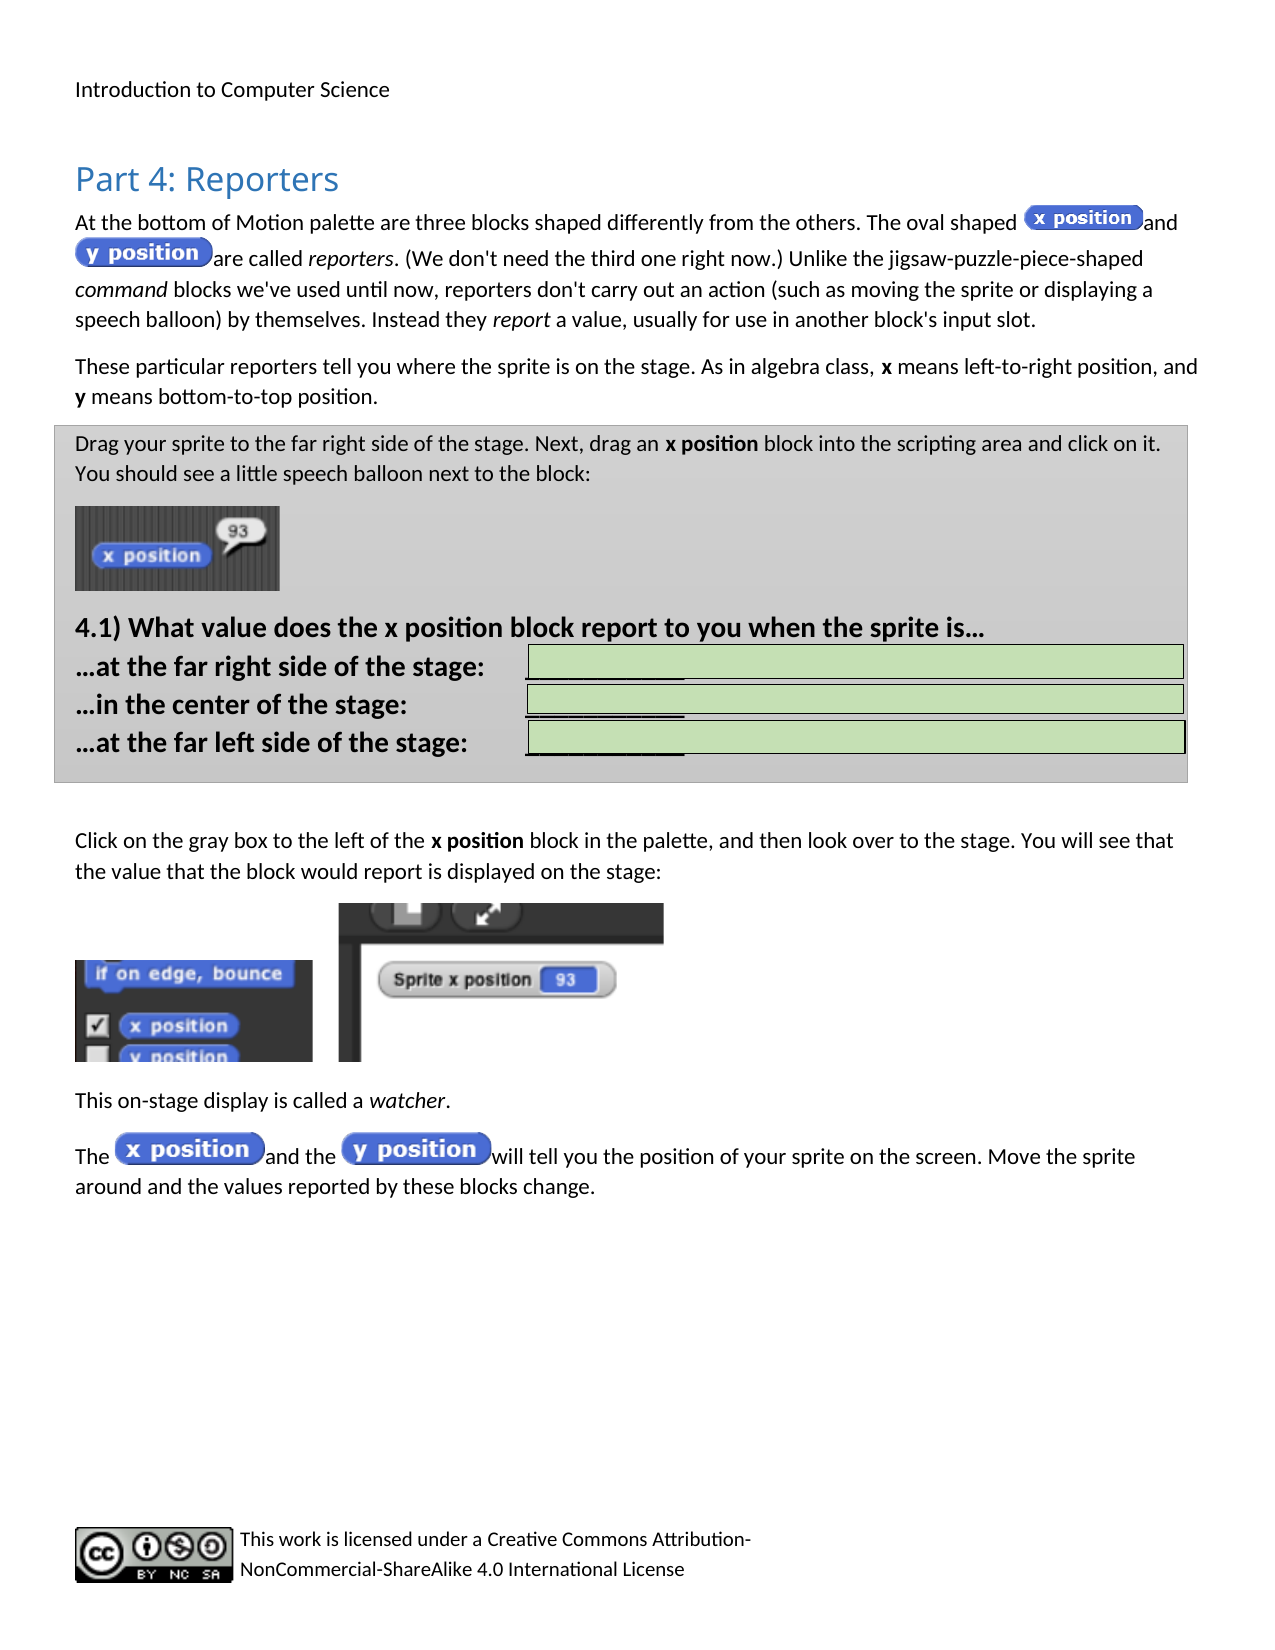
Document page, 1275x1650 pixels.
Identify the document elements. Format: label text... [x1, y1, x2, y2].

text This on-stage display is called a watcher. [75, 1086, 1200, 1114]
text 4.1) What value does the x position block report to you when the sprite is… …at the far right side of the stage: ___________ …in the center of the stage: ___________ …at the far left side of the stage: ___________ [75, 609, 1200, 760]
text The and the will tell you the position of your sprite on the screen. Move the sprite around and the values reported by these blocks change. [75, 1133, 1200, 1200]
picture [75, 1527, 234, 1583]
text Click on the gray box to the left of the x position block in the palette, and then look over to the stage. You will see that the value that the block would report is displayed on the stage: [75, 827, 1200, 885]
picture [75, 506, 280, 591]
picture [1024, 205, 1144, 230]
picture [341, 1132, 492, 1165]
text At the bottom of Motion palette are three blocks shaped differently from the others. The oval shaped and are called reporters. (We don't need the third one right now.) Unlike the jigsaw-puzzle-piece-shaped command blocks we've used until now, reporters don't carry out an action (such as moving the sprite or displaying a speech balloon) by themselves. Instead they report a value, usually for use in another block's input slot. [75, 205, 1200, 333]
picture [338, 903, 664, 1062]
picture [114, 1132, 265, 1165]
text Drag your sprite to the far right side of the stage. Next, drag an x position block into the scripting area and click on it. You should see a little speech balloon next to the block: [75, 429, 1200, 487]
picture [75, 960, 313, 1062]
picture [75, 237, 213, 267]
subtitle Part 4: Reporters [75, 156, 1200, 201]
text These particular reporters tell you where the sprite is on the stage. As in algebra class, x means left-to-right position, and y means bottom-to-top position. [75, 352, 1200, 410]
